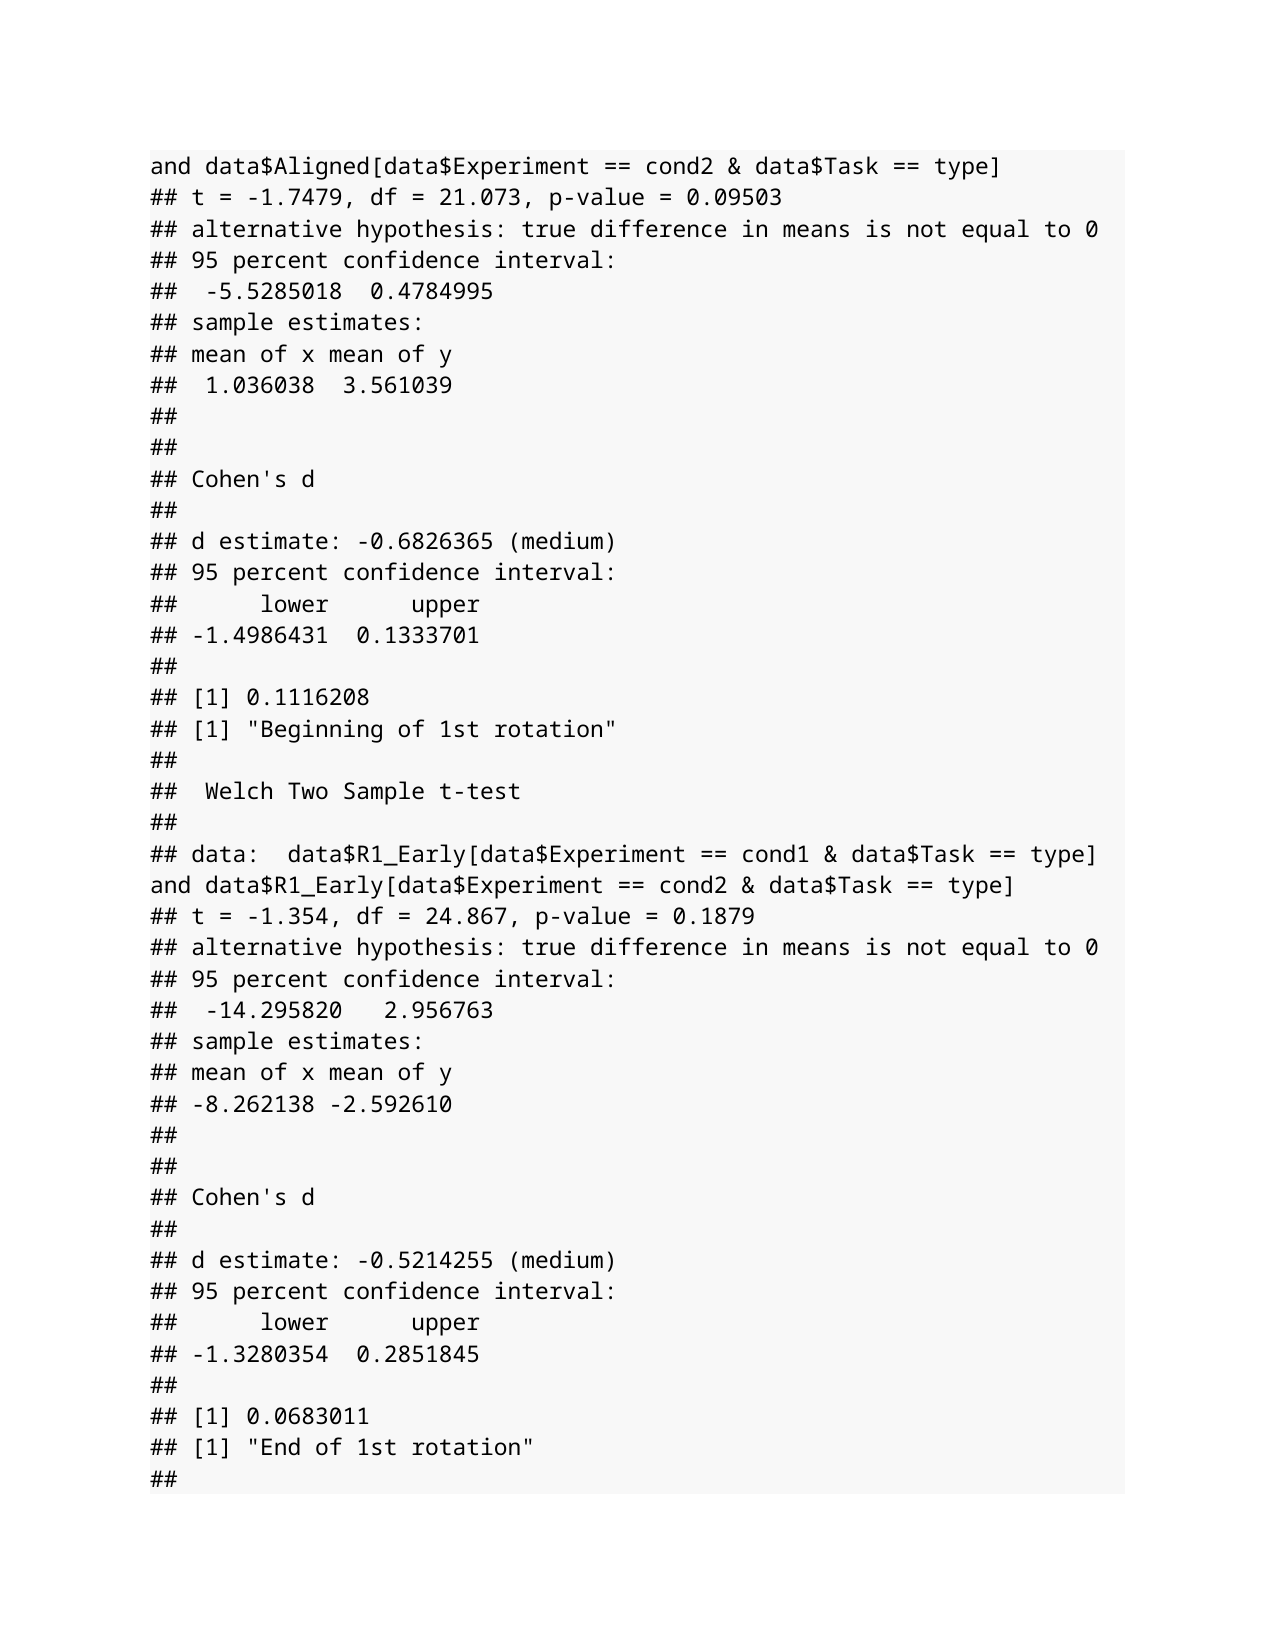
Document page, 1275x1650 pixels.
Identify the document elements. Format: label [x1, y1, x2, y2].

text [150, 150, 1125, 1494]
